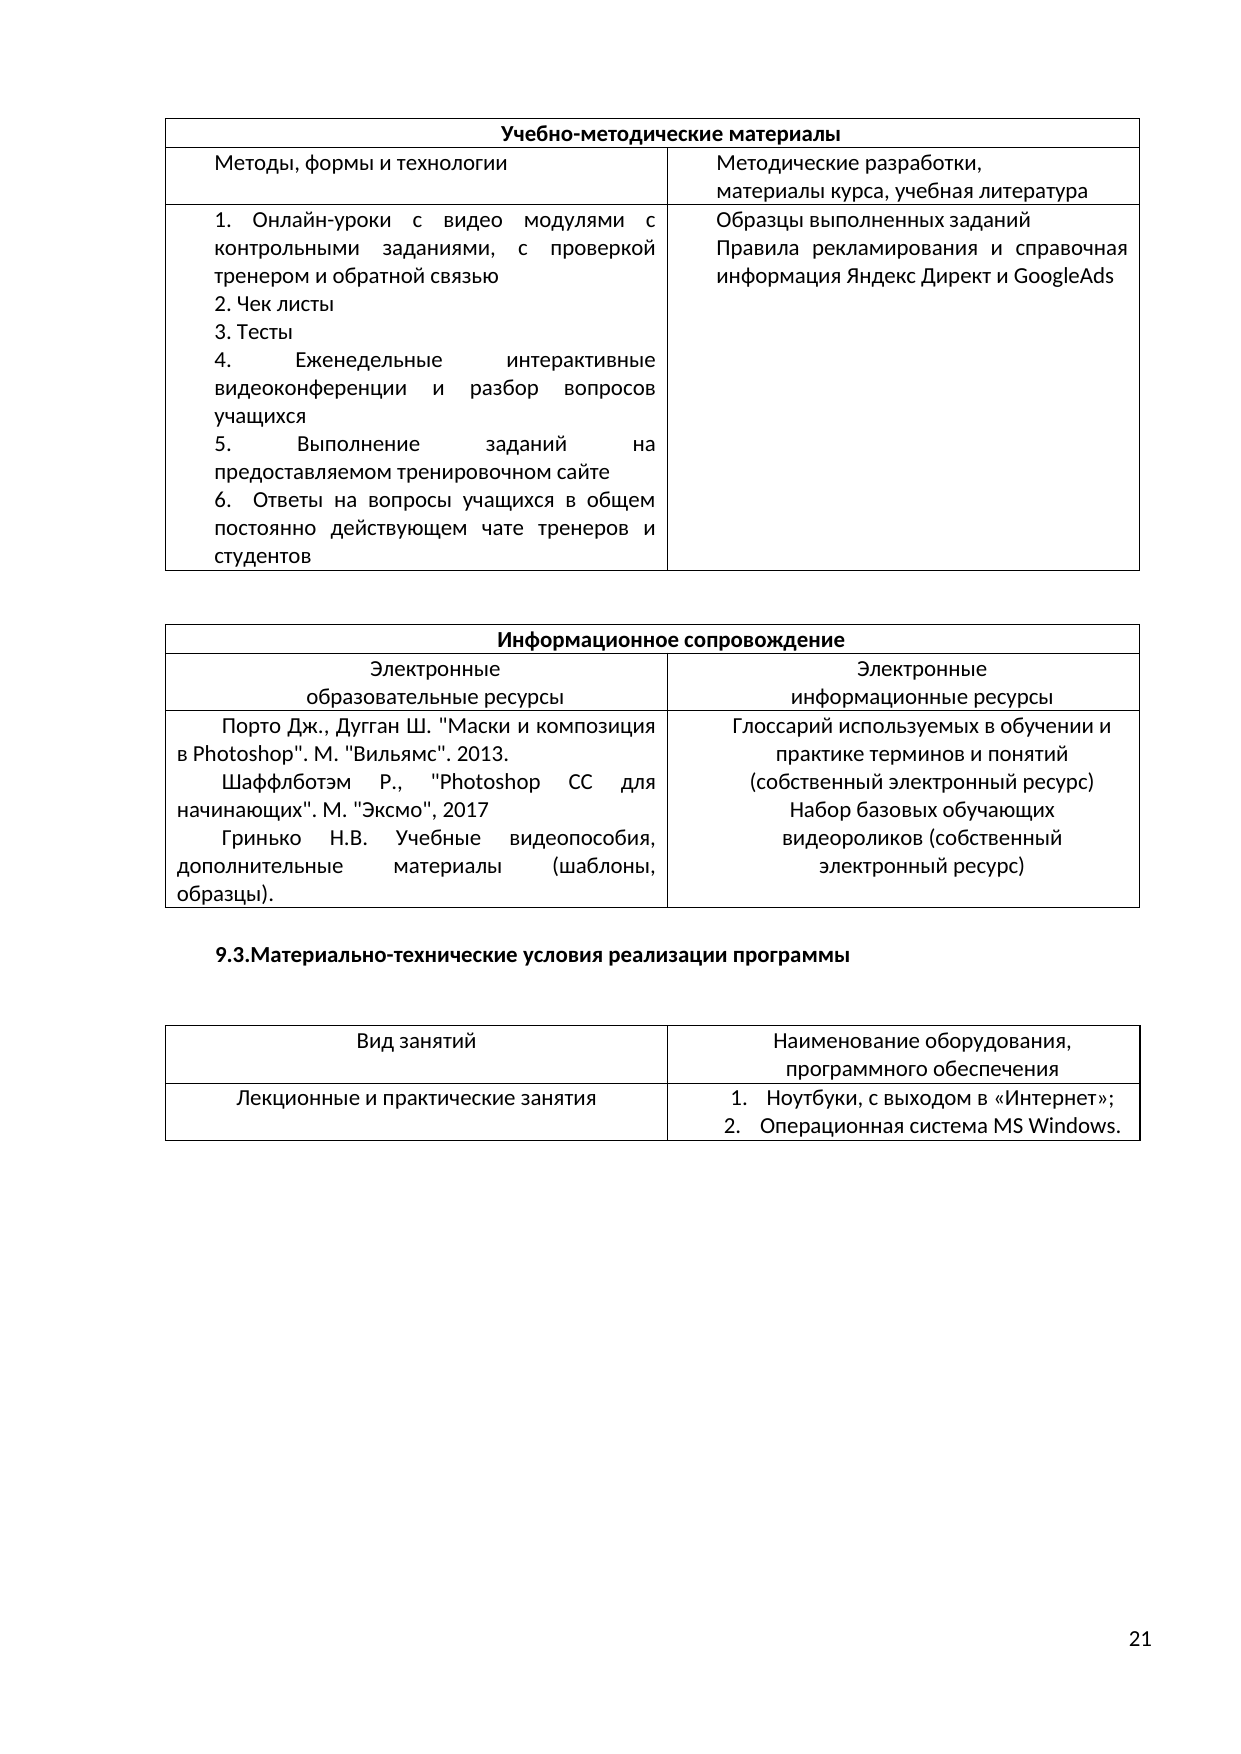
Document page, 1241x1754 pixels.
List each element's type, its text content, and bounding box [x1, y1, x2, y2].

table_header Вид занятий [166, 1026, 667, 1082]
table_header Учебно-методические материалы [166, 119, 1139, 147]
table_cell Порто Дж., Дугган Ш. "Маски и композиция в Photoshop". М. "Вильямс". 2013. Шаффлботэм Р., "Photoshop CC для начинающих". М. "Эксмо", 2017 Гринько Н.В. Учебные видеопособия, дополнительные материалы (шаблоны, образцы). [166, 711, 667, 907]
table_cell Лекционные и практические занятия [166, 1084, 667, 1139]
table_cell 1. Ноутбуки, с выходом в «Интернет»; 2. Операционная система MS Windows. [668, 1084, 1139, 1139]
table_header Наименование оборудования, программного обеспечения [668, 1026, 1139, 1082]
table_cell Электронные информационные ресурсы [668, 654, 1139, 710]
table_cell Электронные образовательные ресурсы [166, 654, 667, 710]
table_cell Образцы выполненных заданий Правила рекламирования и справочная информация Яндекс Директ и GoogleAds [668, 205, 1139, 569]
list 9.3.Материально-технические условия реализации программы [215, 940, 1152, 968]
table_header Информационное сопровождение [166, 625, 1139, 653]
table_cell 1. Онлайн-уроки с видео модулями с контрольными заданиями, с проверкой тренером и обратной связью 2. Чек листы 3. Тесты 4. Еженедельные интерактивные видеоконференции и разбор вопросов учащихся 5. Выполнение заданий на предоставляемом тренировочном сайте 6. Ответы на вопросы учащихся в общем постоянно действующем чате тренеров и студентов [166, 205, 667, 569]
table_cell Методы, формы и технологии [166, 148, 667, 204]
table_cell Глоссарий используемых в обучении и практике терминов и понятий (собственный электронный ресурс) Набор базовых обучающих видеороликов (собственный электронный ресурс) [668, 711, 1139, 907]
table_cell Методические разработки, материалы курса, учебная литература [668, 148, 1139, 204]
